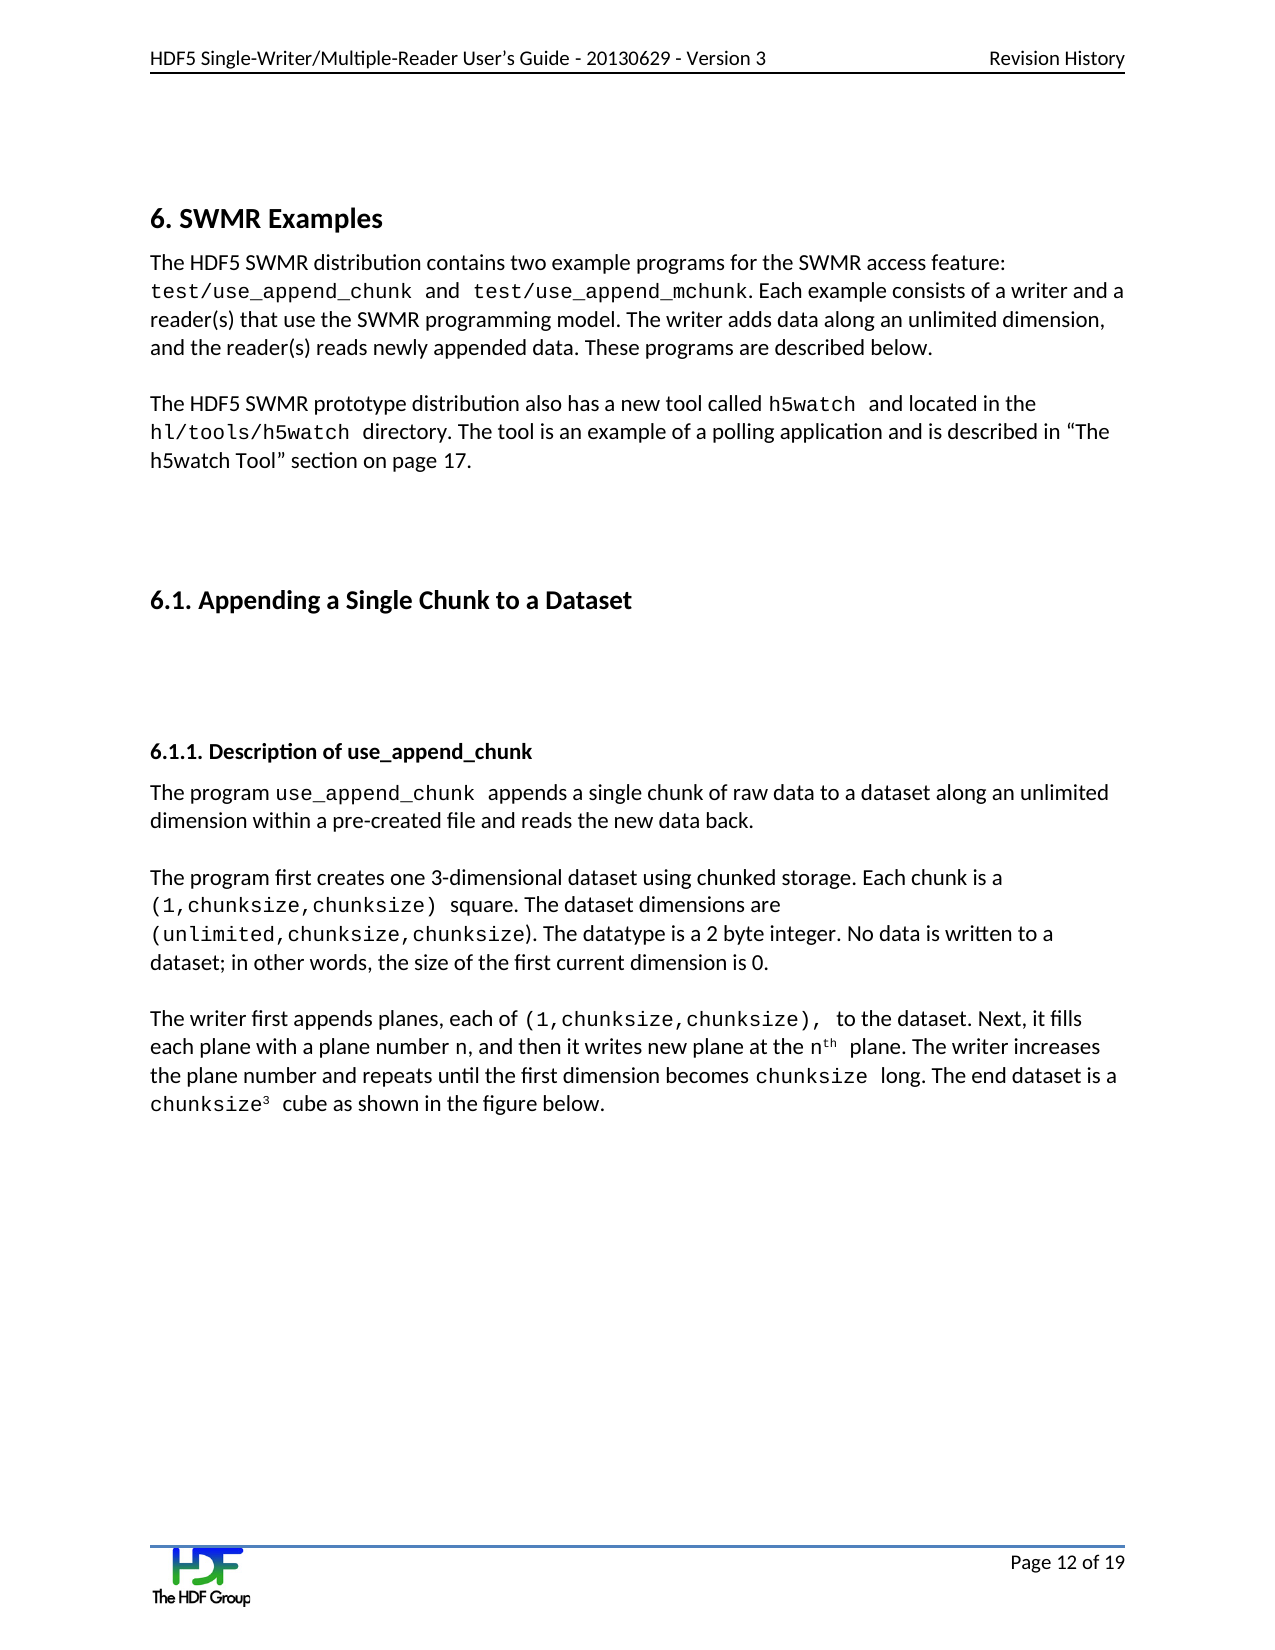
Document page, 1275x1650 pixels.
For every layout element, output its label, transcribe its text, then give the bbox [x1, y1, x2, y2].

subtitle Description of use_append_chunk [150, 737, 1125, 766]
text The writer first appends planes, each of (1,chunksize,chunksize), to the dataset. Next, it fills each plane with a plane number n, and then it writes new plane at the nth plane. The writer increases the plane number and repeats until the first dimension becomes chunksize long. The end dataset is a chunksize3 cube as shown in the figure below. [150, 1004, 1125, 1118]
text The HDF5 SWMR prototype distribution also has a new tool called h5watch and located in the hl/tools/h5watch directory. The tool is an example of a polling application and is described in “The h5watch Tool” section on page 18. [150, 389, 1125, 474]
picture [152, 1548, 251, 1607]
text The program use_append_chunk appends a single chunk of raw data to a dataset along an unlimited dimension within a pre-created file and reads the new data back. [150, 778, 1125, 834]
text The HDF5 SWMR distribution contains two example programs for the SWMR access feature: test/use_append_chunk and test/use_append_mchunk. Each example consists of a writer and a reader(s) that use the SWMR programming model. The writer adds data along an unlimited dimension, and the reader(s) reads newly appended data. These programs are described below. [150, 248, 1125, 361]
subtitle Appending a Single Chunk to a Dataset [150, 583, 1125, 616]
subtitle SWMR Examples [150, 200, 1125, 236]
text The program first creates one 3-dimensional dataset using chunked storage. Each chunk is a (1,chunksize,chunksize) square. The dataset dimensions are (unlimited,chunksize,chunksize). The datatype is a 2 byte integer. No data is written to a dataset; in other words, the size of the first current dimension is 0. [150, 863, 1125, 976]
